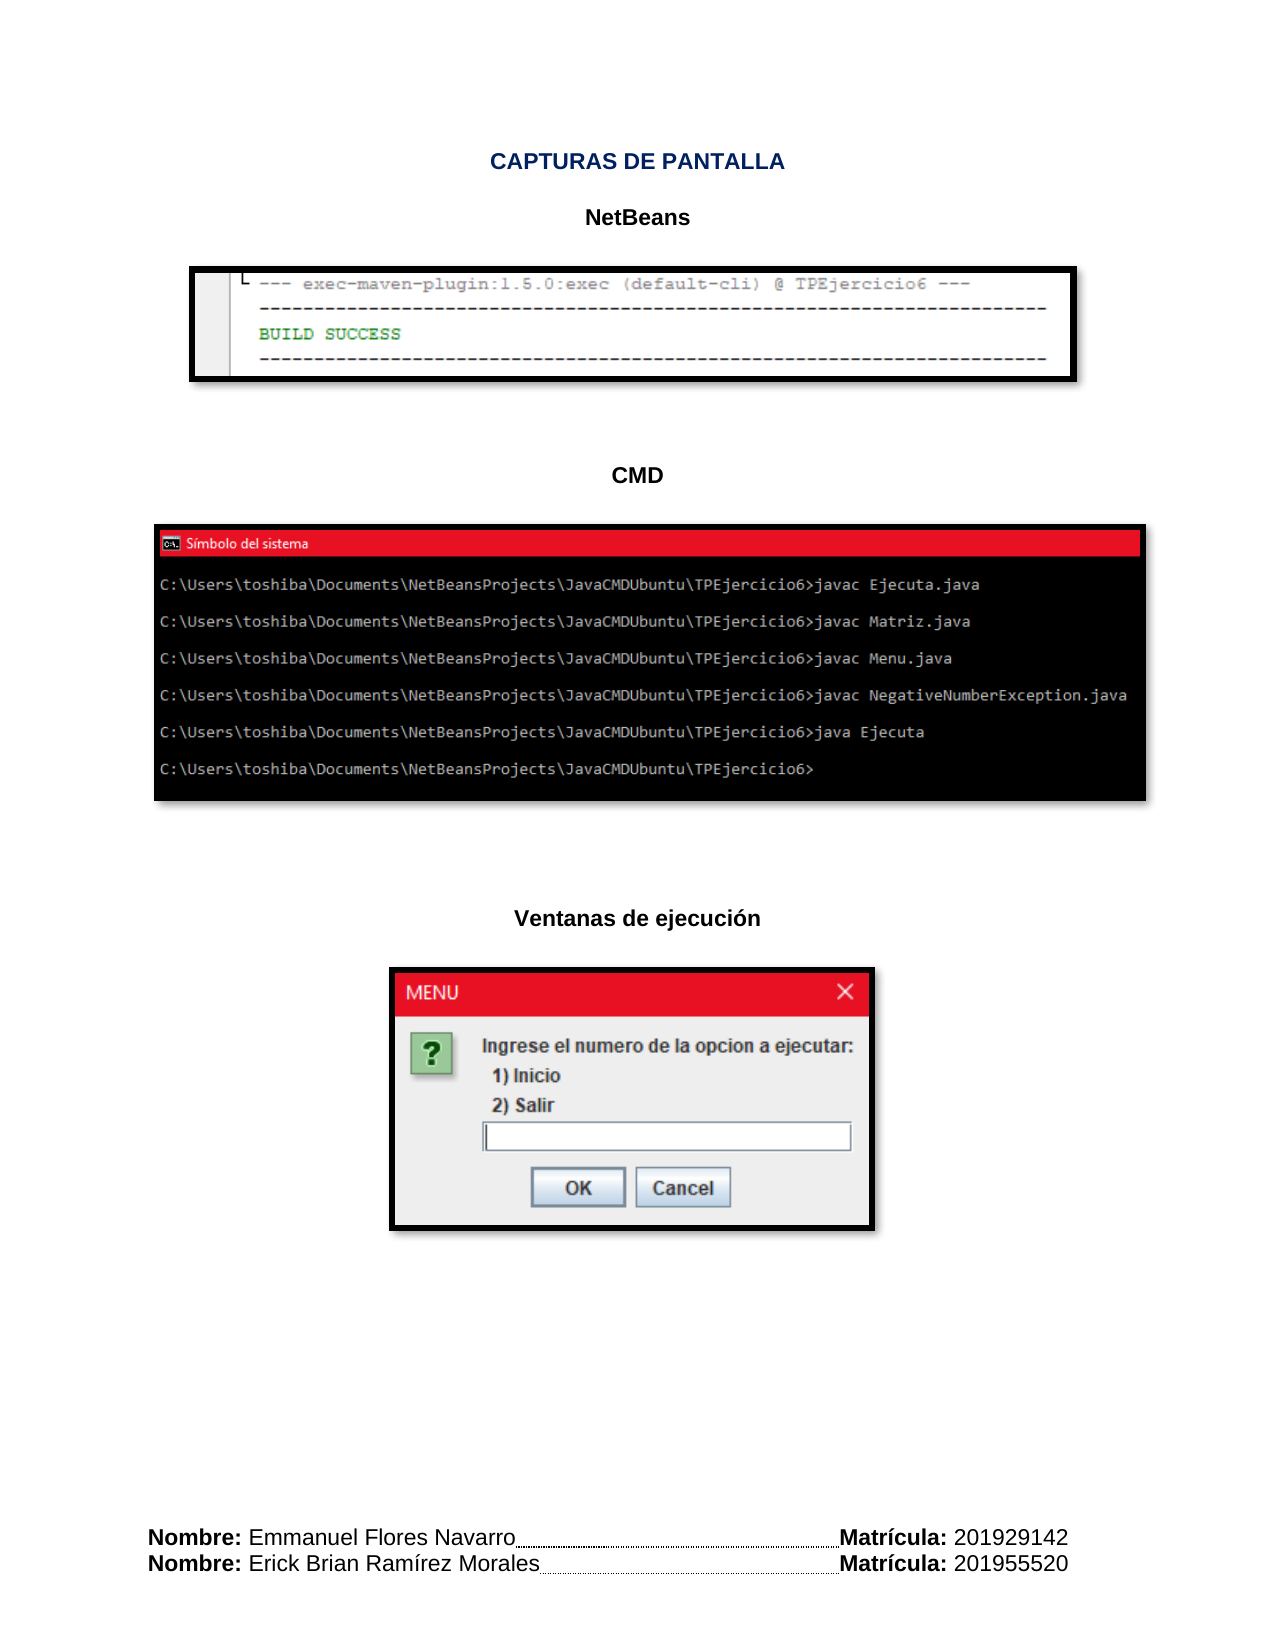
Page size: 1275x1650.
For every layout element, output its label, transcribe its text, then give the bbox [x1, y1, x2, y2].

text CMD [148, 462, 1127, 488]
picture [395, 973, 869, 1225]
text CAPTURAS DE PANTALLA [148, 148, 1127, 174]
text Ventanas de ejecución [148, 904, 1127, 931]
text NetBeans [148, 204, 1127, 230]
picture [195, 273, 1070, 376]
picture [160, 530, 1140, 795]
